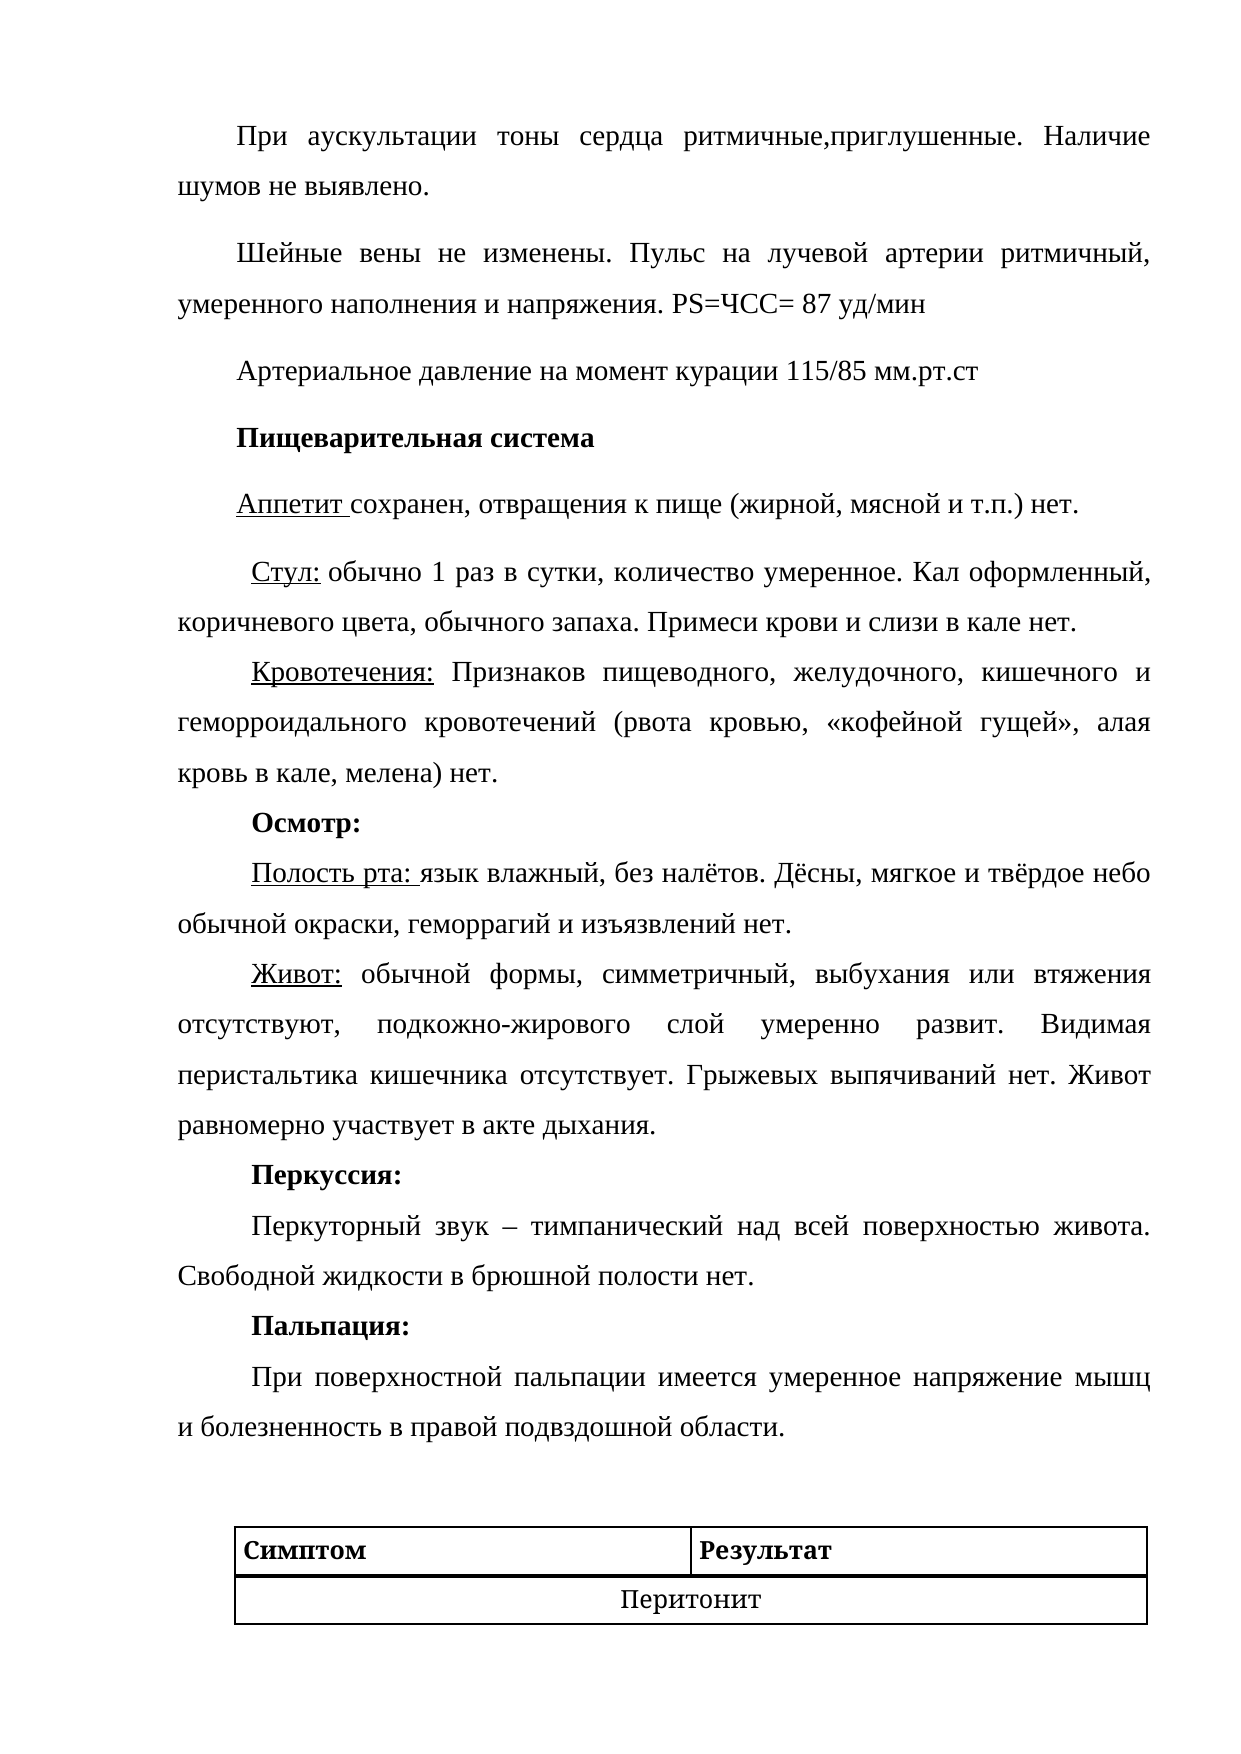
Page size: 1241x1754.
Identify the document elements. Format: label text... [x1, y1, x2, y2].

text Пальпация: [177, 1308, 1152, 1342]
text Артериальное давление на момент курации 115/85 мм.рт.ст [177, 353, 1152, 386]
text Кровотечения: Признаков пищеводного, желудочного, кишечного и геморроидального кровотечений (рвота кровью, «кофейной гущей», алая кровь в кале, мелена) нет. [177, 654, 1152, 788]
text Осмотр: [177, 805, 1152, 839]
text При поверхностной пальпации имеется умеренное напряжение мышц и болезненность в правой подвздошной области. [177, 1359, 1152, 1442]
text Живот: обычной формы, симметричный, выбухания или втяжения отсутствуют, подкожно-жирового слой умеренно развит. Видимая перистальтика кишечника отсутствует. Грыжевых выпячиваний нет. Живот равномерно участвует в акте дыхания. [177, 956, 1152, 1141]
text Полость рта: язык влажный, без налётов. Дёсны, мягкое и твёрдое небо обычной окраски, геморрагий и изъязвлений нет. [177, 856, 1152, 939]
text Стул: обычно 1 раз в сутки, количество умеренное. Кал оформленный, коричневого цвета, обычного запаха. Примеси крови и слизи в кале нет. [177, 554, 1152, 637]
text Аппетит сохранен, отвращения к пище (жирной, мясной и т.п.) нет. [177, 487, 1152, 520]
table_header Симптом [236, 1528, 690, 1574]
text Шейные вены не изменены. Пульс на лучевой артерии ритмичный, умеренного наполнения и напряжения. PS=ЧСС= 87 уд/мин [177, 235, 1152, 319]
text Пищеварительная система [177, 420, 1152, 453]
table_cell Перитонит [236, 1578, 1146, 1623]
text Перкуссия: [177, 1157, 1152, 1191]
table_header Результат [692, 1528, 1146, 1574]
text Перкуторный звук – тимпанический над всей поверхностью живота. Свободной жидкости в брюшной полости нет. [177, 1208, 1152, 1292]
text При аускультации тоны сердца ритмичные,приглушенные. Наличие шумов не выявлено. [177, 118, 1152, 202]
